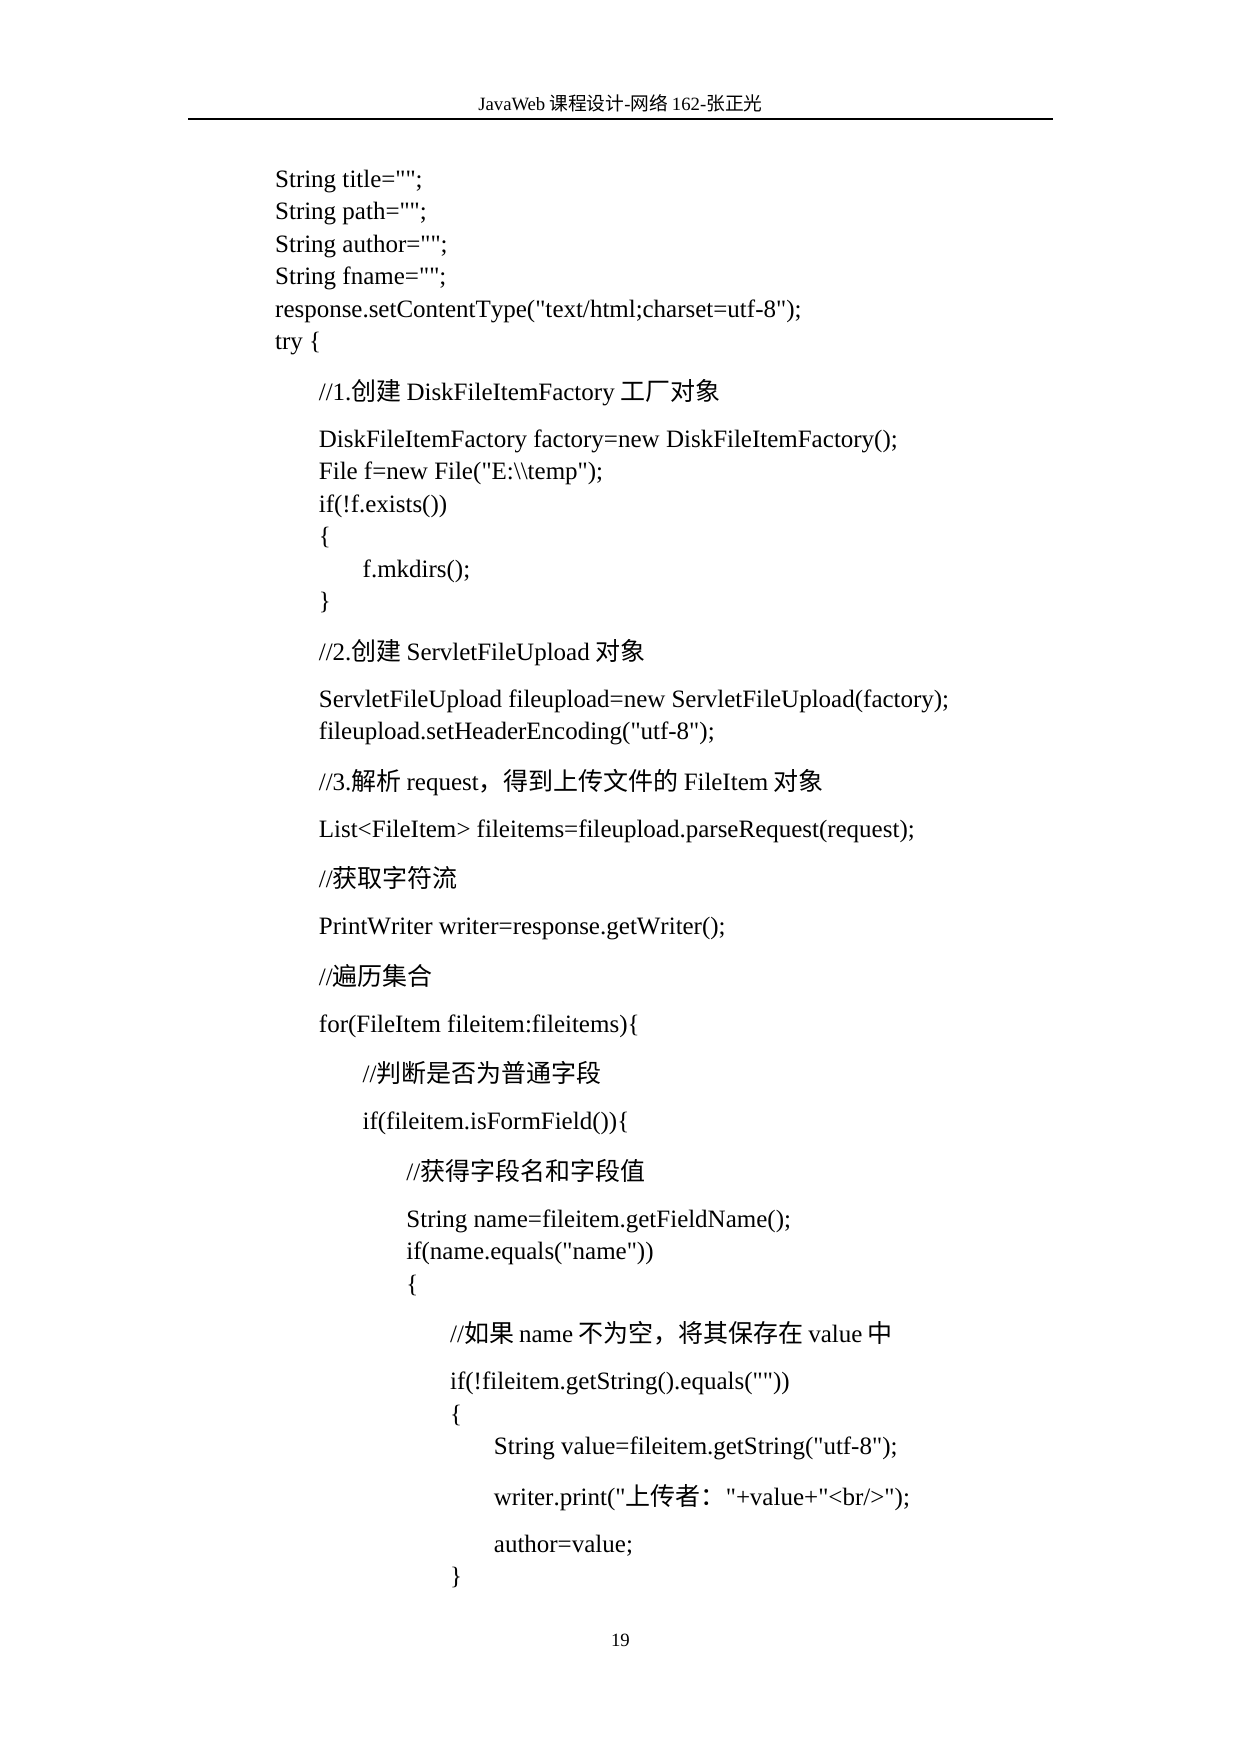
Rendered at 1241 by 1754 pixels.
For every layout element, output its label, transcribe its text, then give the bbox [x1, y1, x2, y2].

text { [187, 1397, 1053, 1429]
text String path=""; [187, 194, 1053, 227]
text for(FileItem fileitem:fileitems){ [187, 1007, 1053, 1039]
text String title=""; [187, 162, 1053, 194]
text try { [187, 324, 1053, 357]
text { [187, 519, 1053, 552]
text { [187, 1267, 1053, 1299]
text String fname=""; [187, 259, 1053, 292]
text if(name.equals("name")) [187, 1234, 1053, 1267]
text //遍历集合 [187, 942, 1053, 1007]
text } [187, 1559, 1053, 1592]
text if(fileitem.isFormField()){ [187, 1104, 1053, 1137]
text String author=""; [187, 227, 1053, 259]
text //获取字符流 [187, 844, 1053, 909]
text writer.print("上传者："+value+"<br/>"); [187, 1462, 1053, 1527]
text List<FileItem> fileitems=fileupload.parseRequest(request); [187, 812, 1053, 844]
text //2.创建ServletFileUpload对象 [187, 617, 1053, 682]
text if(!f.exists()) [187, 487, 1053, 519]
text //判断是否为普通字段 [187, 1039, 1053, 1104]
text } [187, 584, 1053, 617]
text String name=fileitem.getFieldName(); [187, 1202, 1053, 1234]
text f.mkdirs(); [187, 552, 1053, 584]
text DiskFileItemFactory factory=new DiskFileItemFactory(); [187, 422, 1053, 454]
text //如果name不为空，将其保存在value中 [187, 1299, 1053, 1364]
text String value=fileitem.getString("utf-8"); [187, 1429, 1053, 1462]
text //3.解析request，得到上传文件的FileItem对象 [187, 747, 1053, 812]
text PrintWriter writer=response.getWriter(); [187, 909, 1053, 942]
text ServletFileUpload fileupload=new ServletFileUpload(factory); [187, 682, 1053, 714]
text if(!fileitem.getString().equals("")) [187, 1364, 1053, 1397]
text fileupload.setHeaderEncoding("utf-8"); [187, 714, 1053, 747]
text //获得字段名和字段值 [187, 1137, 1053, 1202]
text //1.创建DiskFileItemFactory工厂对象 [187, 357, 1053, 422]
text File f=new File("E:\\temp"); [187, 454, 1053, 487]
text author=value; [187, 1527, 1053, 1559]
text response.setContentType("text/html;charset=utf-8"); [187, 292, 1053, 324]
